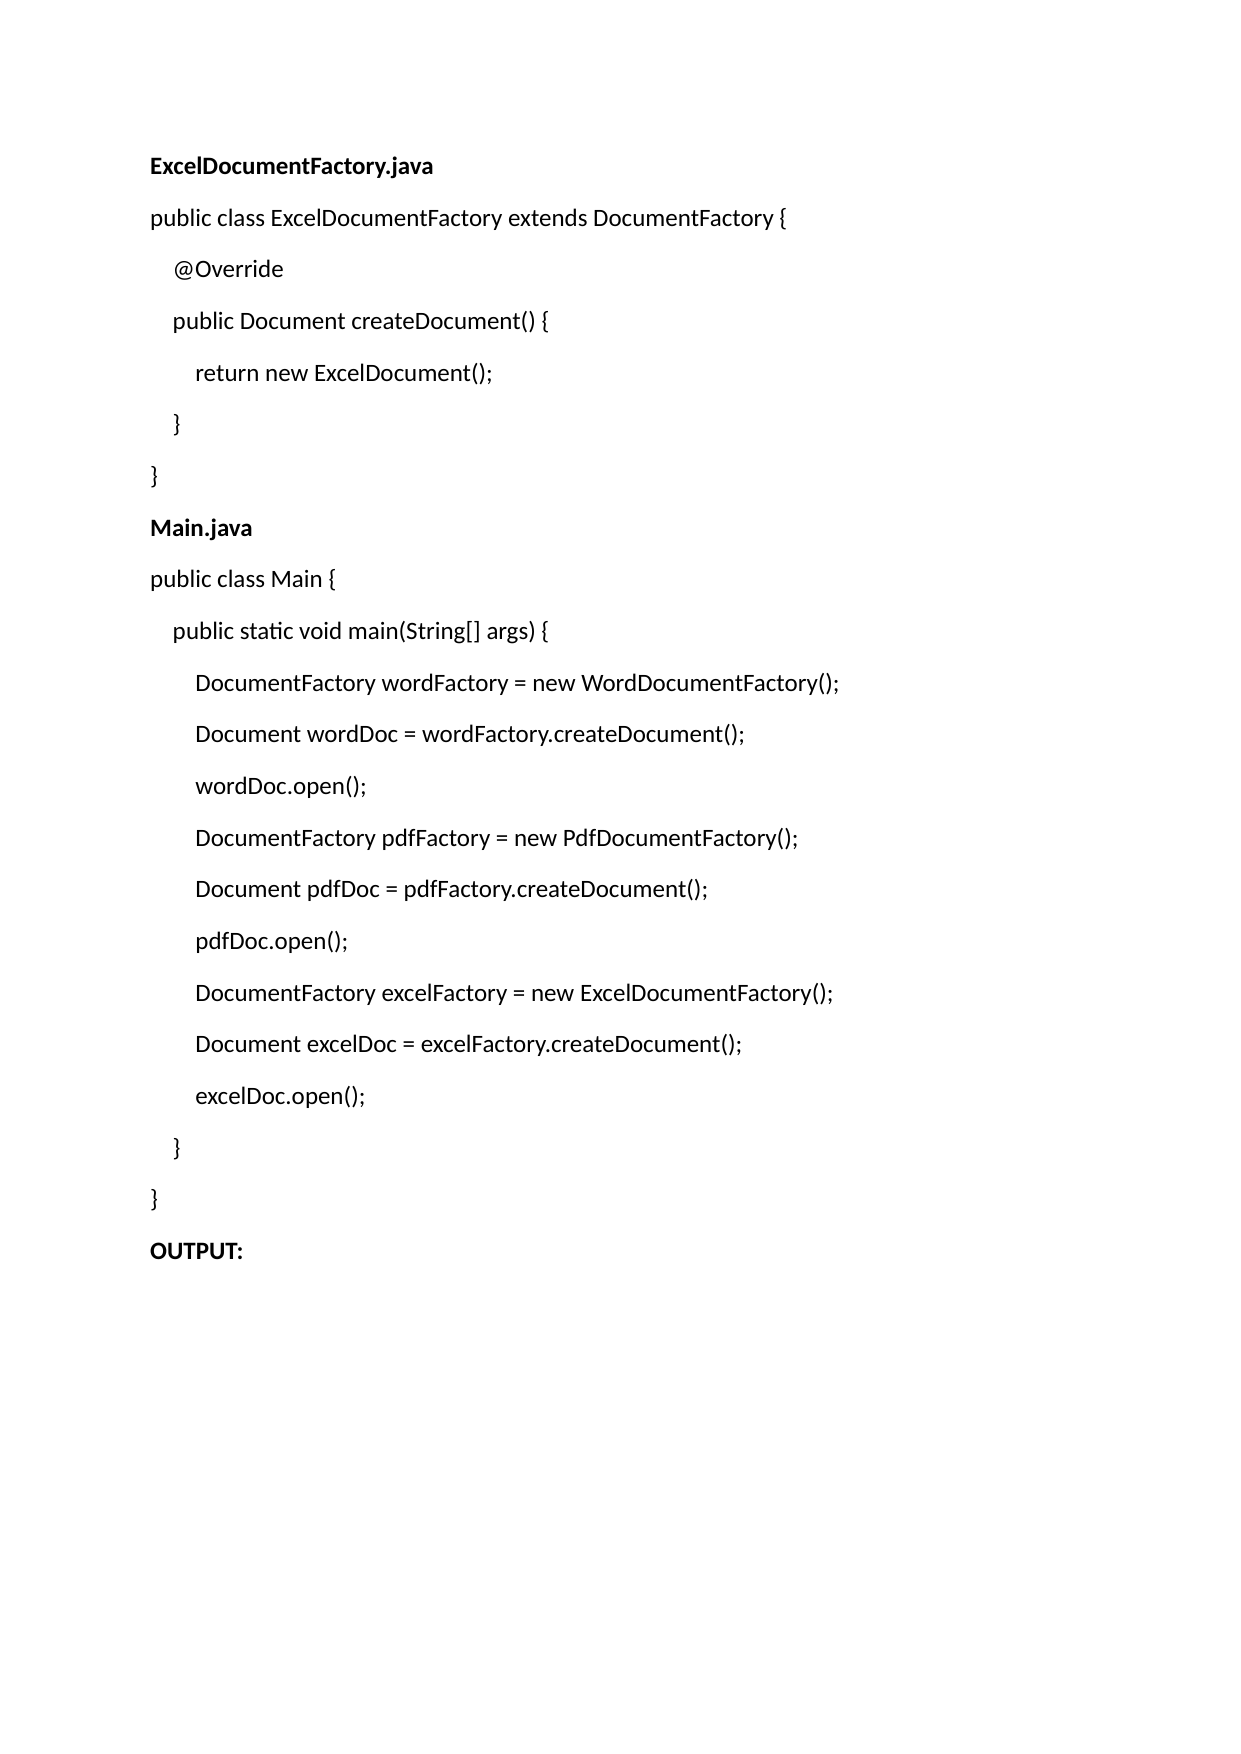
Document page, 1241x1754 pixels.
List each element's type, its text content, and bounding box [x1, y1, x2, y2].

text } [150, 1132, 1090, 1162]
text OUTPUT: [150, 1235, 1090, 1266]
text public class Main { [150, 563, 1090, 594]
text public class ExcelDocumentFactory extends DocumentFactory { [150, 202, 1090, 232]
text DocumentFactory excelFactory = new ExcelDocumentFactory(); [150, 977, 1090, 1007]
text Document pdfDoc = pdfFactory.createDocument(); [150, 873, 1090, 904]
text return new ExcelDocument(); [150, 357, 1090, 387]
text Document wordDoc = wordFactory.createDocument(); [150, 718, 1090, 749]
text ExcelDocumentFactory.java [150, 150, 1090, 181]
text Document excelDoc = excelFactory.createDocument(); [150, 1028, 1090, 1059]
text wordDoc.open(); [150, 770, 1090, 801]
text } [150, 460, 1090, 491]
text @Override [150, 253, 1090, 284]
text excelDoc.open(); [150, 1080, 1090, 1111]
text Main.java [150, 512, 1090, 542]
text pdfDoc.open(); [150, 925, 1090, 956]
text DocumentFactory pdfFactory = new PdfDocumentFactory(); [150, 822, 1090, 852]
text DocumentFactory wordFactory = new WordDocumentFactory(); [150, 667, 1090, 697]
text public Document createDocument() { [150, 305, 1090, 336]
text } [150, 408, 1090, 439]
text public static void main(String[] args) { [150, 615, 1090, 646]
text } [150, 1183, 1090, 1214]
